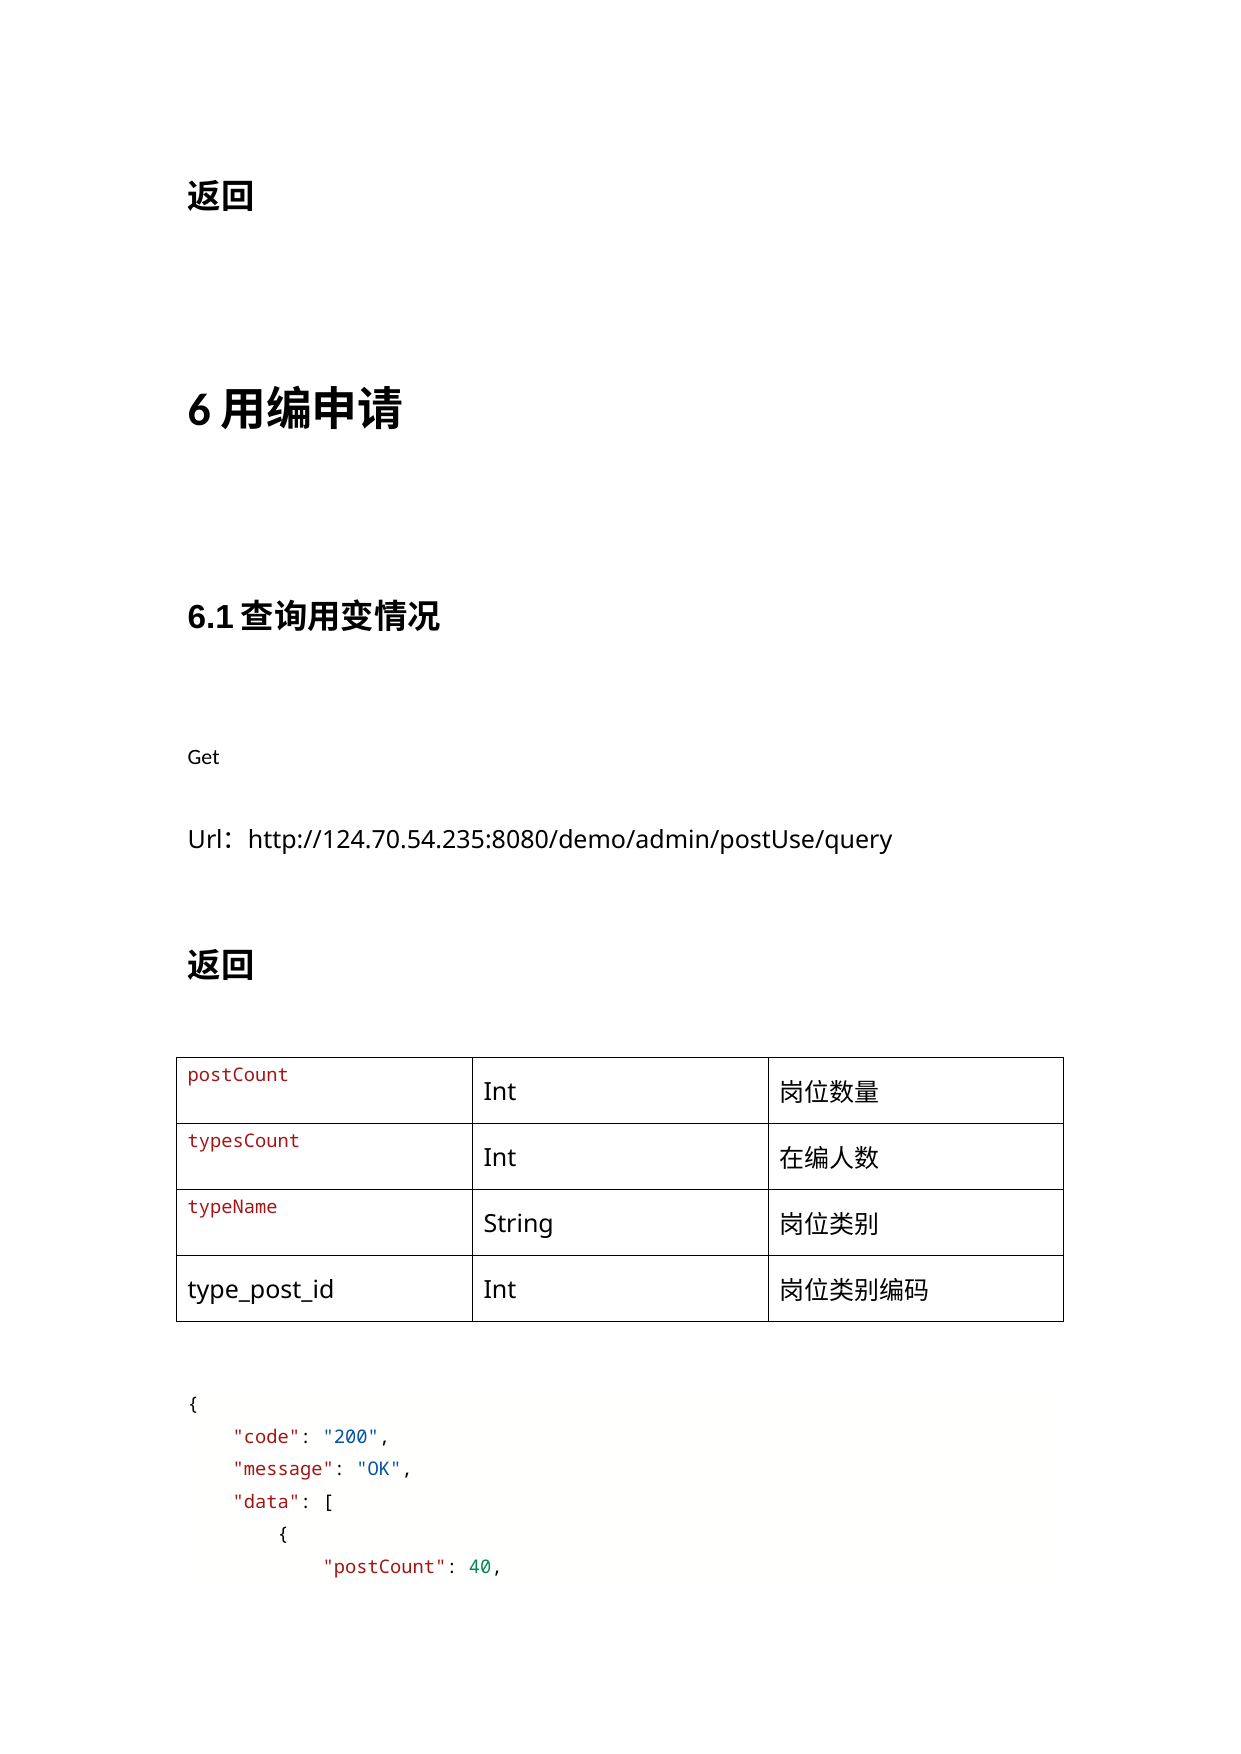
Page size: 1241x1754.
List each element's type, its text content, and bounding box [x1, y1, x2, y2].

text Url：http://124.70.54.235:8080/demo/admin/postUse/query [187, 806, 1053, 871]
table_cell typeName [177, 1190, 472, 1255]
table_cell 岗位类别编码 [769, 1256, 1063, 1321]
table_header postCount [177, 1058, 472, 1123]
text Get [187, 741, 1053, 773]
table_cell 岗位类别 [769, 1190, 1063, 1255]
subtitle 6用编申请 [187, 357, 1053, 454]
text { [187, 1387, 1053, 1420]
subtitle 返回 [187, 162, 1053, 227]
text "data": [ [187, 1485, 1053, 1517]
table_cell typesCount [177, 1124, 472, 1189]
table_cell Int [473, 1256, 768, 1321]
table_cell Int [473, 1124, 768, 1189]
table_header Int [473, 1058, 768, 1123]
subtitle 返回 [187, 930, 1053, 995]
subtitle 6.1查询用变情况 [187, 581, 1053, 646]
table_header 岗位数量 [769, 1058, 1063, 1123]
table_cell 在编人数 [769, 1124, 1063, 1189]
text "postCount": 40, [187, 1550, 1053, 1582]
table_cell String [473, 1190, 768, 1255]
table_cell type_post_id [177, 1256, 472, 1321]
text "code": "200", [187, 1420, 1053, 1452]
text { [187, 1517, 1053, 1550]
text "message": "OK", [187, 1452, 1053, 1485]
